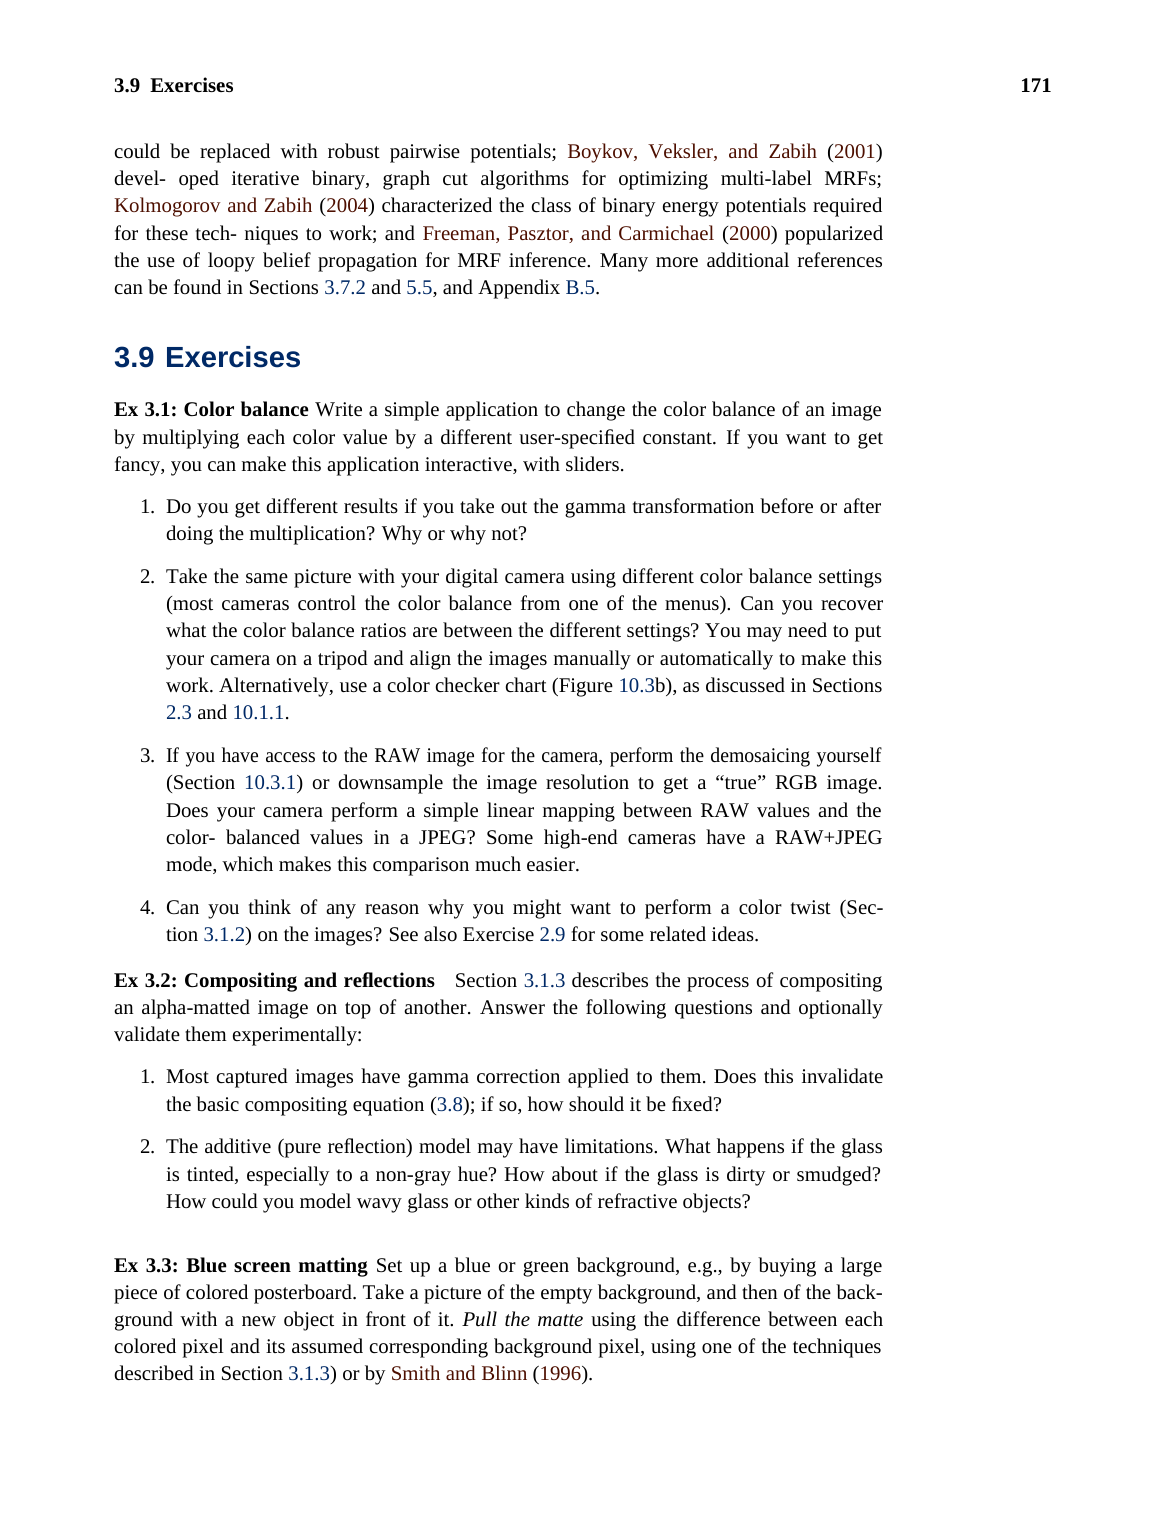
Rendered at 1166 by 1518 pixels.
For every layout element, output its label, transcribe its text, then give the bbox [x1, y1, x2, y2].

text Ex 3.3: Blue screen matting Set up a blue or green background, e.g., by buying a large piece of colored posterboard. Take a picture of the empty background, and then of the back- ground with a new object in front of it. Pull the matte using the difference between each colored pixel and its assumed corresponding background pixel, using one of the techniques described in Section 3.1.3) or by Smith and Blinn (1996). [114, 1253, 883, 1385]
text Ex 3.1: Color balance Write a simple application to change the color balance of an image by multiplying each color value by a different user-speciﬁed constant. If you want to get fancy, you can make this application interactive, with sliders. [114, 397, 883, 476]
list If you have access to the RAW image for the camera, perform the demosaicing yourself (Section 10.3.1) or downsample the image resolution to get a “true” RGB image. Does your camera perform a simple linear mapping between RAW values and the color- balanced values in a JPEG? Some high-end cameras have a RAW+JPEG mode, which makes this comparison much easier. [140, 743, 883, 876]
list The additive (pure reﬂection) model may have limitations. What happens if the glass is tinted, especially to a non-gray hue? How about if the glass is dirty or smudged? How could you model wavy glass or other kinds of refractive objects? [140, 1134, 883, 1213]
text could be replaced with robust pairwise potentials; Boykov, Veksler, and Zabih (2001) devel- oped iterative binary, graph cut algorithms for optimizing multi-label MRFs; Kolmogorov and Zabih (2004) characterized the class of binary energy potentials required for these tech- niques to work; and Freeman, Pasztor, and Carmichael (2000) popularized the use of loopy belief propagation for MRF inference. Many more additional references can be found in Sections 3.7.2 and 5.5, and Appendix B.5. [114, 139, 883, 299]
text 3.9 Exercises 171 [114, 73, 1063, 97]
list Take the same picture with your digital camera using different color balance settings (most cameras control the color balance from one of the menus). Can you recover what the color balance ratios are between the different settings? You may need to put your camera on a tripod and align the images manually or automatically to make this work. Alternatively, use a color checker chart (Figure 10.3b), as discussed in Sections 2.3 and 10.1.1. [140, 564, 883, 724]
title 3.9 Exercises [114, 341, 1063, 374]
text Ex 3.2: Compositing and reﬂections Section 3.1.3 describes the process of compositing an alpha-matted image on top of another. Answer the following questions and optionally validate them experimentally: [114, 968, 883, 1046]
list Most captured images have gamma correction applied to them. Does this invalidate the basic compositing equation (3.8); if so, how should it be ﬁxed? [140, 1064, 883, 1116]
list Do you get different results if you take out the gamma transformation before or after doing the multiplication? Why or why not? [140, 494, 883, 545]
list Can you think of any reason why you might want to perform a color twist (Sec- tion 3.1.2) on the images? See also Exercise 2.9 for some related ideas. [140, 895, 883, 946]
